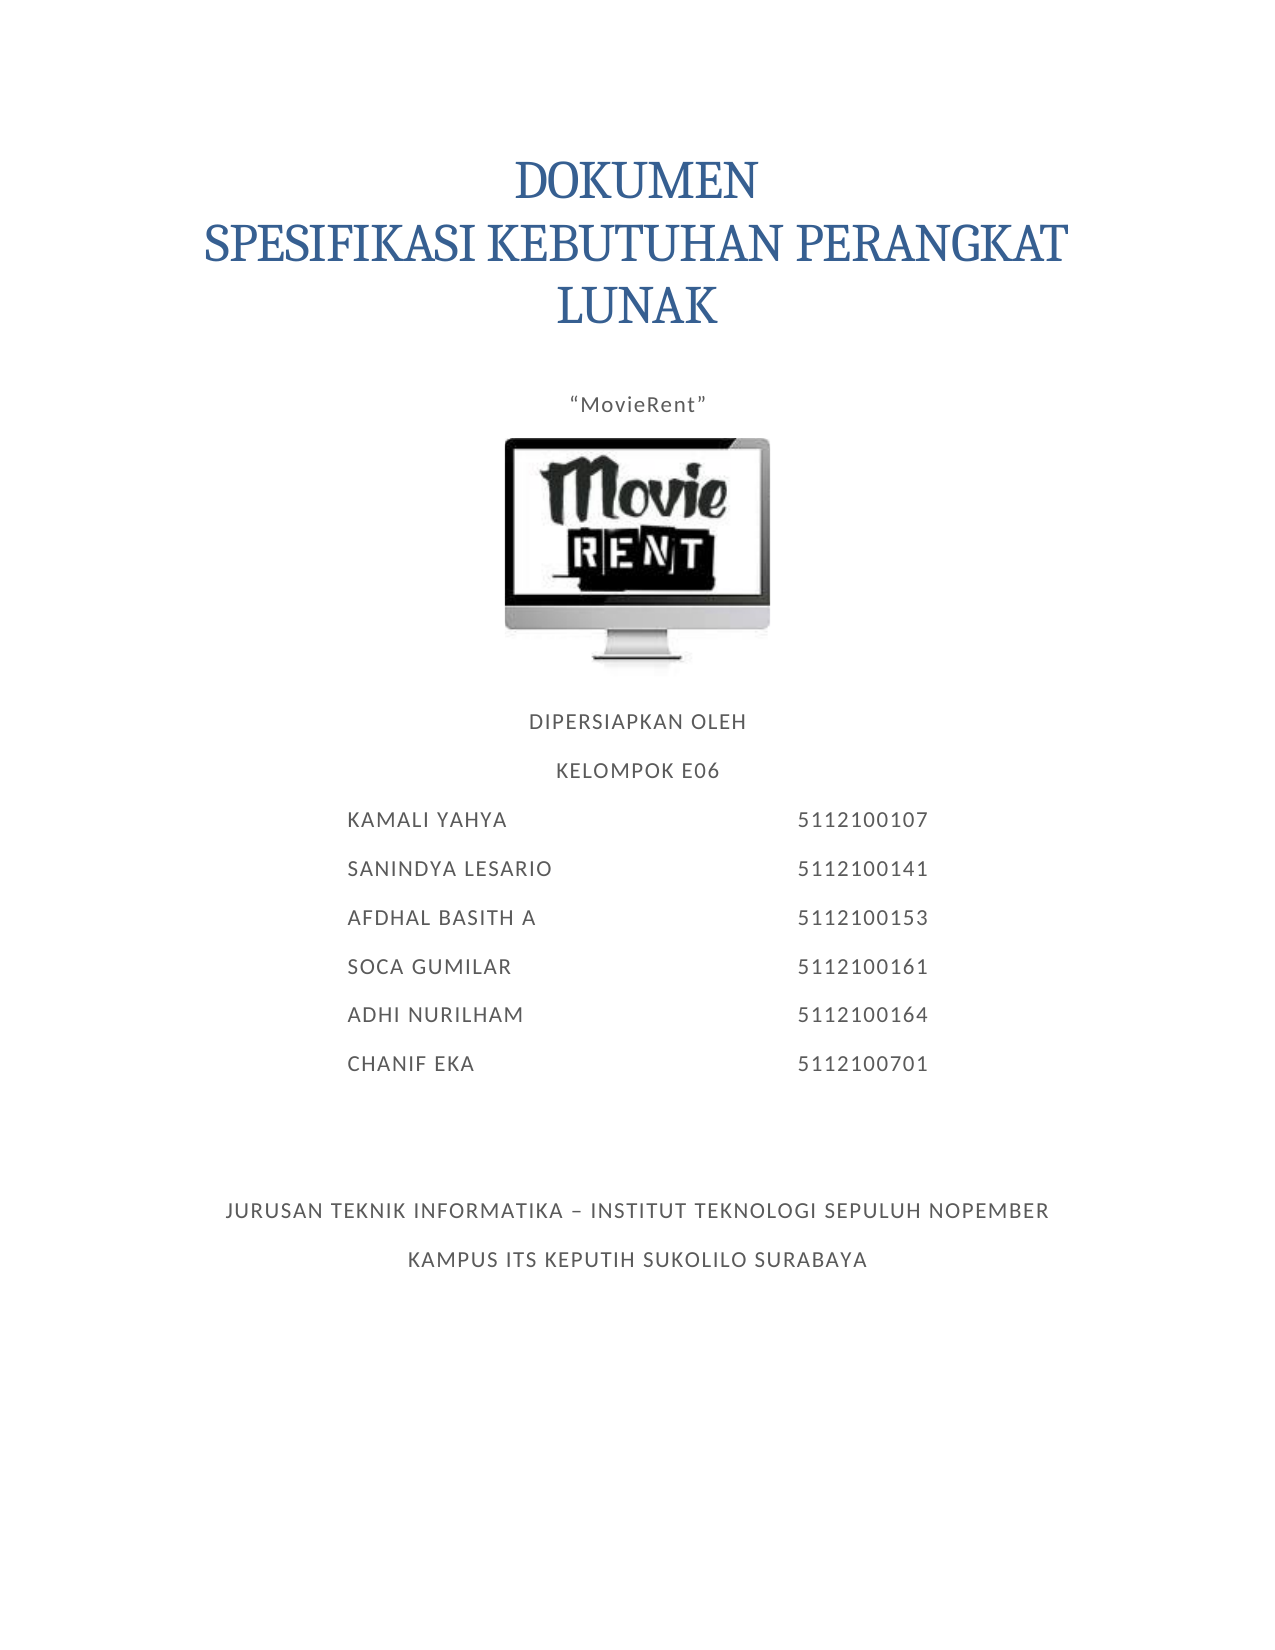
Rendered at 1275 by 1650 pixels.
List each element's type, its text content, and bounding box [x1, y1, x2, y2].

subtitle KAMALI YAHYA 5112100107 [150, 805, 1125, 833]
subtitle KELOMPOK E06 [150, 756, 1125, 784]
title DOKUMEN [150, 150, 1125, 212]
title SPESIFIKASI KEBUTUHAN PERANGKAT LUNAK [150, 212, 1125, 337]
subtitle ADHI NURILHAM 5112100164 [150, 1001, 1125, 1029]
picture [504, 438, 771, 683]
subtitle SANINDYA LESARIO 5112100141 [150, 854, 1125, 882]
subtitle SOCA GUMILAR 5112100161 [150, 952, 1125, 980]
subtitle AFDHAL BASITH A 5112100153 [150, 903, 1125, 931]
subtitle DIPERSIAPKAN OLEH [150, 707, 1125, 736]
subtitle “MovieRent” [150, 390, 1125, 418]
subtitle KAMPUS ITS KEPUTIH SUKOLILO SURABAYA [150, 1245, 1125, 1273]
subtitle CHANIF EKA 5112100701 [150, 1049, 1125, 1077]
subtitle JURUSAN TEKNIK INFORMATIKA – INSTITUT TEKNOLOGI SEPULUH NOPEMBER [150, 1196, 1125, 1224]
